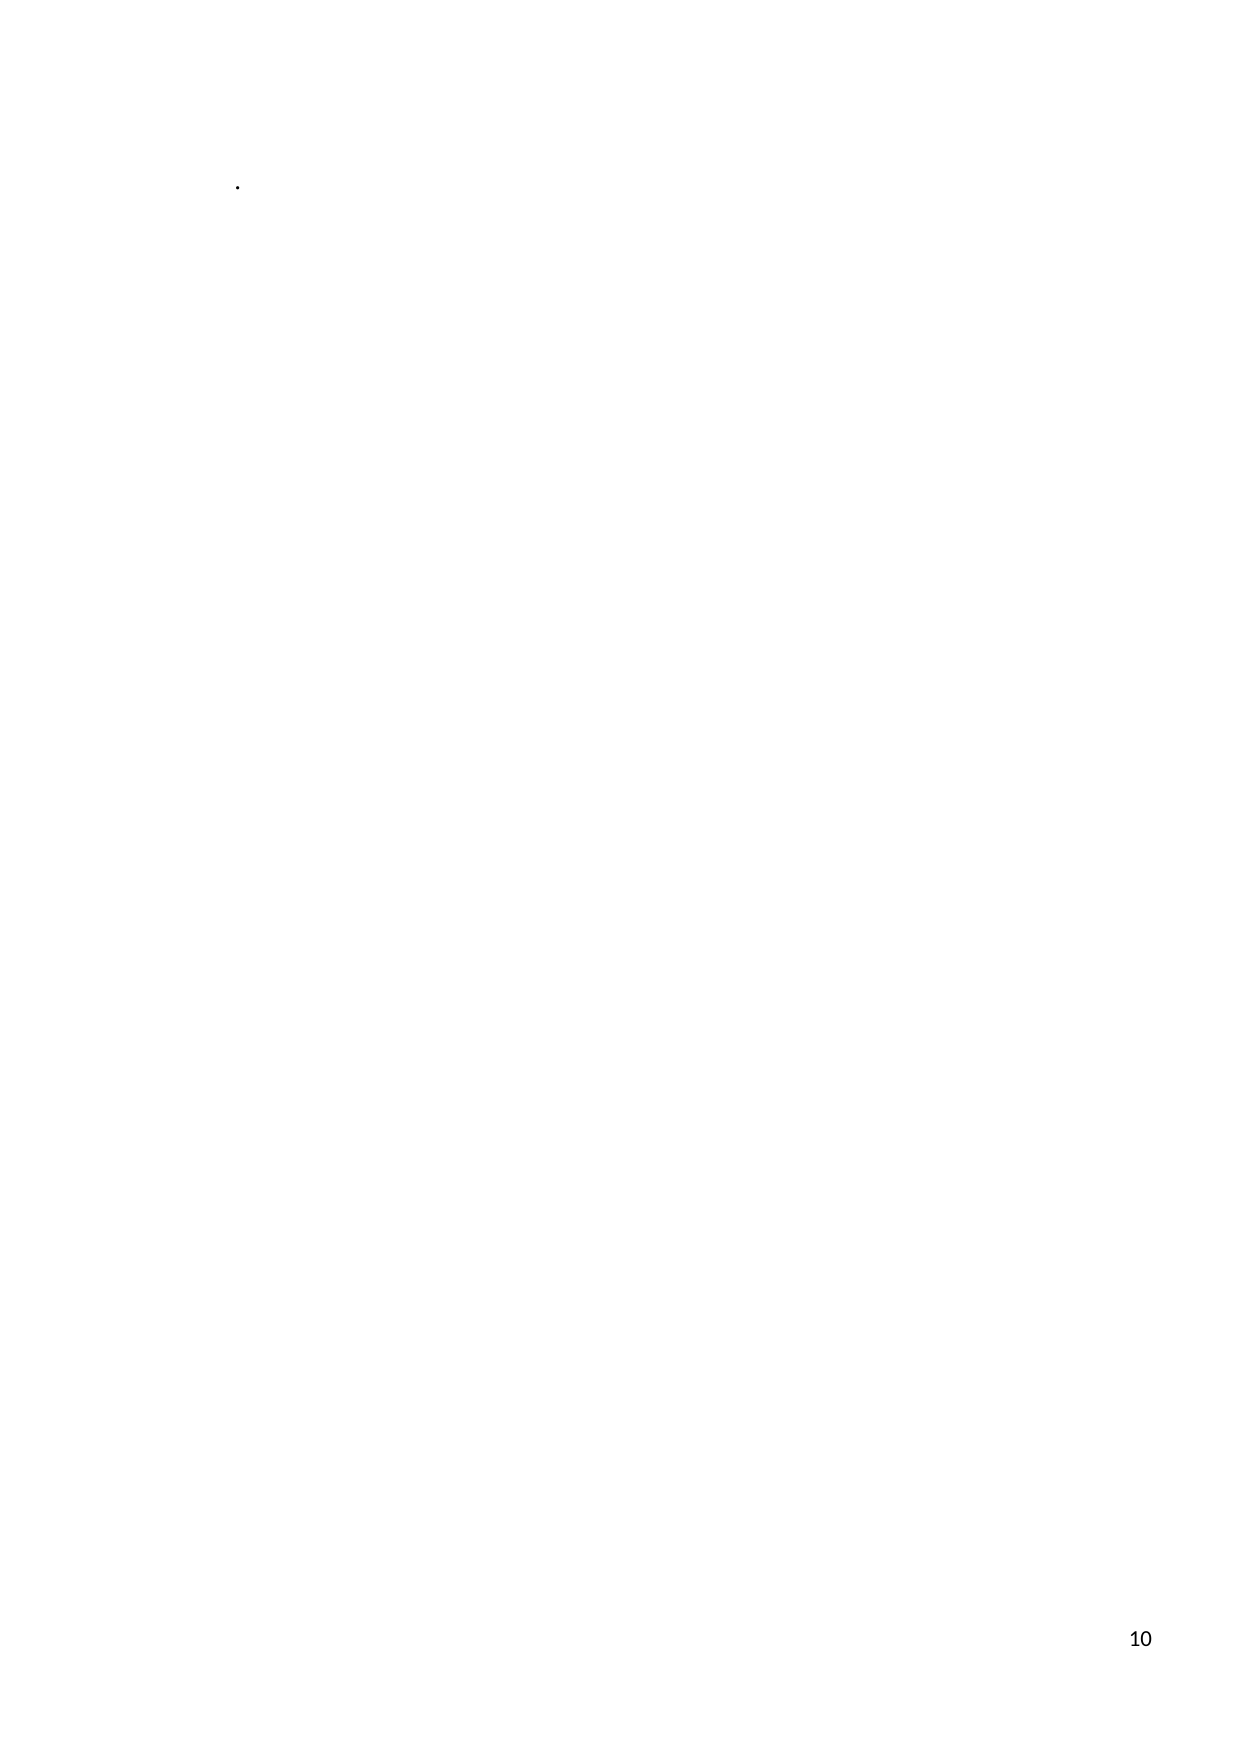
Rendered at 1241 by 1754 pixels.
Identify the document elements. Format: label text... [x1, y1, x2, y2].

text . [177, 164, 1152, 195]
